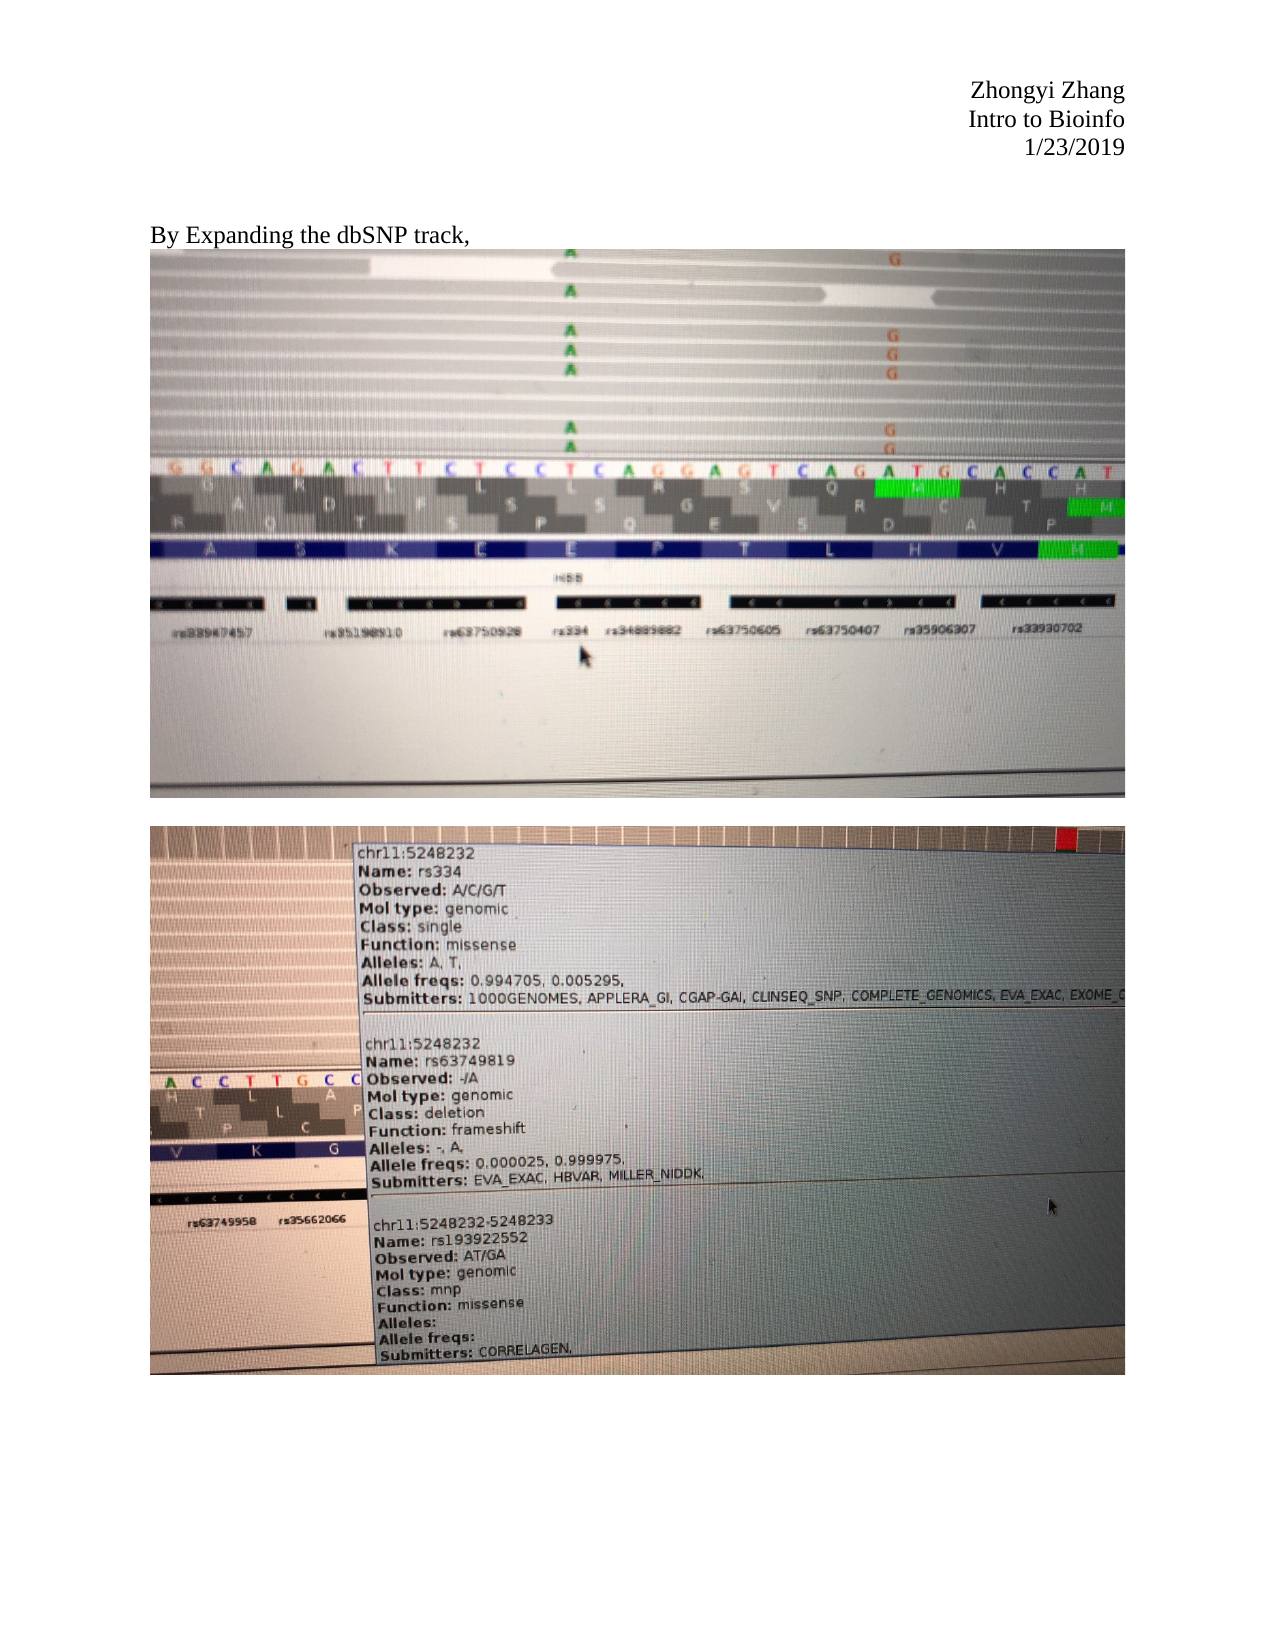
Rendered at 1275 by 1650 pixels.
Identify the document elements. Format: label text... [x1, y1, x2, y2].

picture [150, 249, 1125, 798]
text By Expanding the dbSNP track, [150, 221, 1125, 249]
picture [150, 826, 1125, 1375]
